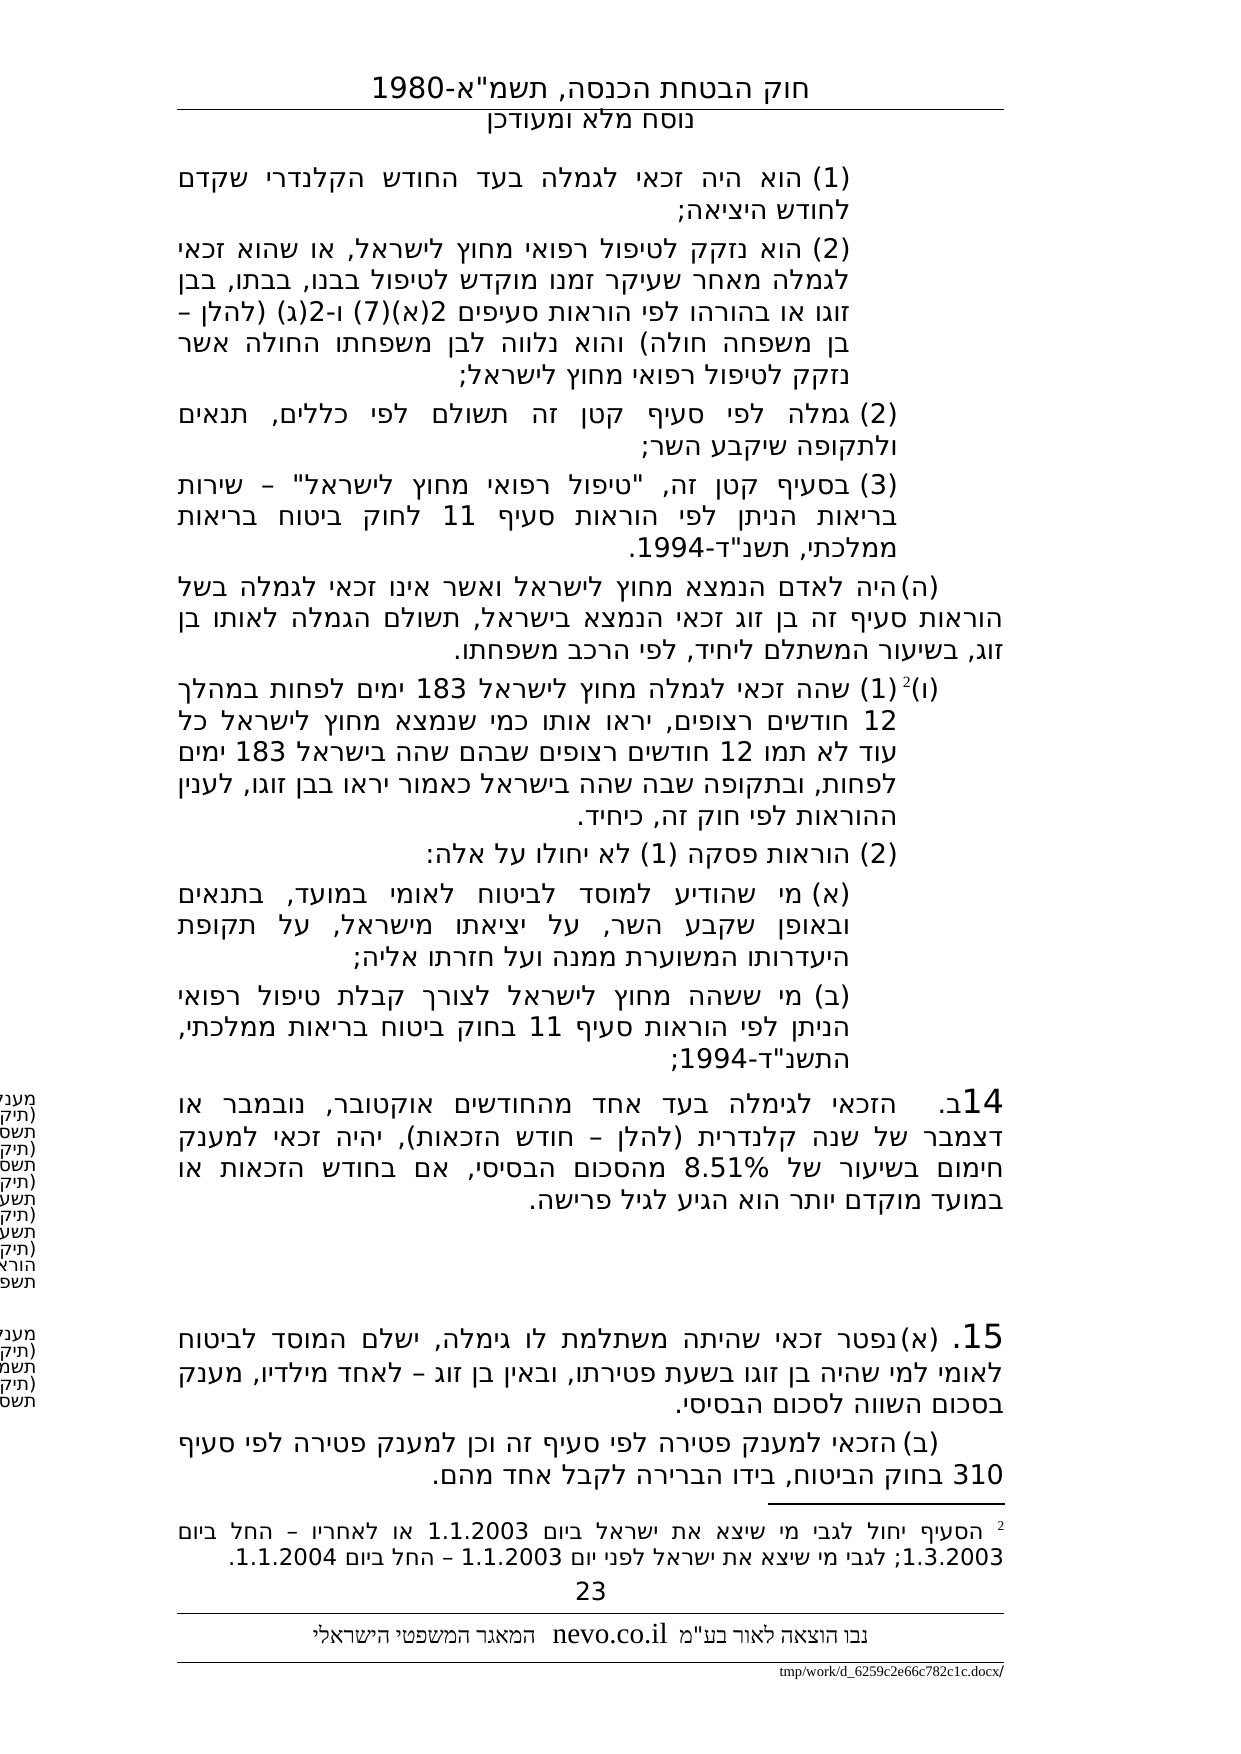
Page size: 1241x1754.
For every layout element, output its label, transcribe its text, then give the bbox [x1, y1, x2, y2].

text (ה) היה לאדם הנמצא מחוץ לישראל ואשר אינו זכאי לגמלה בשל הוראות סעיף זה בן זוג זכאי הנמצא בישראל, תשולם הגמלה לאותו בן זוג, בשיעור המשתלם ליחיד, לפי הרכב משפחתו. [177, 571, 1004, 666]
text (2) הוראות פסקה (1) לא יחולו על אלה: [177, 839, 898, 870]
text (1) הוא היה זכאי לגמלה בעד החודש הקלנדרי שקדם לחודש היציאה; [177, 162, 851, 226]
text (ב) הזכאי למענק פטירה לפי סעיף זה וכן למענק פטירה לפי סעיף 310 בחוק הביטוח, בידו הברירה לקבל אחד מהם. [177, 1427, 1004, 1491]
text 14ב. הזכאי לגימלה בעד אחד מהחודשים אוקטובר, נובמבר או דצמבר של שנה קלנדרית (להלן – חודש הזכאות), יהיה זכאי למענק חימום בשיעור של 8.51% מהסכום הבסיסי, אם בחודש הזכאות או במועד מוקדם יותר הוא הגיע לגיל פרישה. [177, 1082, 1004, 1216]
text (2) גמלה לפי סעיף קטן זה תשולם לפי כללים, תנאים ולתקופה שיקבע השר; [177, 398, 898, 461]
text (א) מי שהודיע למוסד לביטוח לאומי במועד, בתנאים ובאופן שקבע השר, על יציאתו מישראל, על תקופת היעדרותו המשוערת ממנה ועל חזרתו אליה; [177, 878, 851, 973]
text (ב) מי ששהה מחוץ לישראל לצורך קבלת טיפול רפואי הניתן לפי הוראות סעיף 11 בחוק ביטוח בריאות ממלכתי, התשנ"ד-1994; [177, 980, 851, 1075]
text (2) הוא נזקק לטיפול רפואי מחוץ לישראל, או שהוא זכאי לגמלה מאחר שעיקר זמנו מוקדש לטיפול בבנו, בבתו, בבן זוגו או בהורהו לפי הוראות סעיפים 2(א)(7) ו-2(ג) (להלן – בן משפחה חולה) והוא נלווה לבן משפחתו החולה אשר נזקק לטיפול רפואי מחוץ לישראל; [177, 233, 851, 391]
text (ו) (1) שהה זכאי לגמלה מחוץ לישראל 183 ימים לפחות במהלך 12 חודשים רצופים, יראו אותו כמי שנמצא מחוץ לישראל כל עוד לא תמו 12 חודשים רצופים שבהם שהה בישראל 183 ימים לפחות, ובתקופה שבה שהה בישראל כאמור יראו בבן זוגו, לענין ההוראות לפי חוק זה, כיחיד. [177, 673, 1004, 831]
text (3) בסעיף קטן זה, "טיפול רפואי מחוץ לישראל" – שירות בריאות הניתן לפי הוראות סעיף 11 לחוק ביטוח בריאות ממלכתי, תשנ"ד-1994. [177, 469, 898, 564]
text 15. (א) נפטר זכאי שהיתה משתלמת לו גימלה, ישלם המוסד לביטוח לאומי למי שהיה בן זוגו בשעת פטירתו, ובאין בן זוג – לאחד מילדיו, מענק בסכום השווה לסכום הבסיסי. [177, 1318, 1004, 1420]
